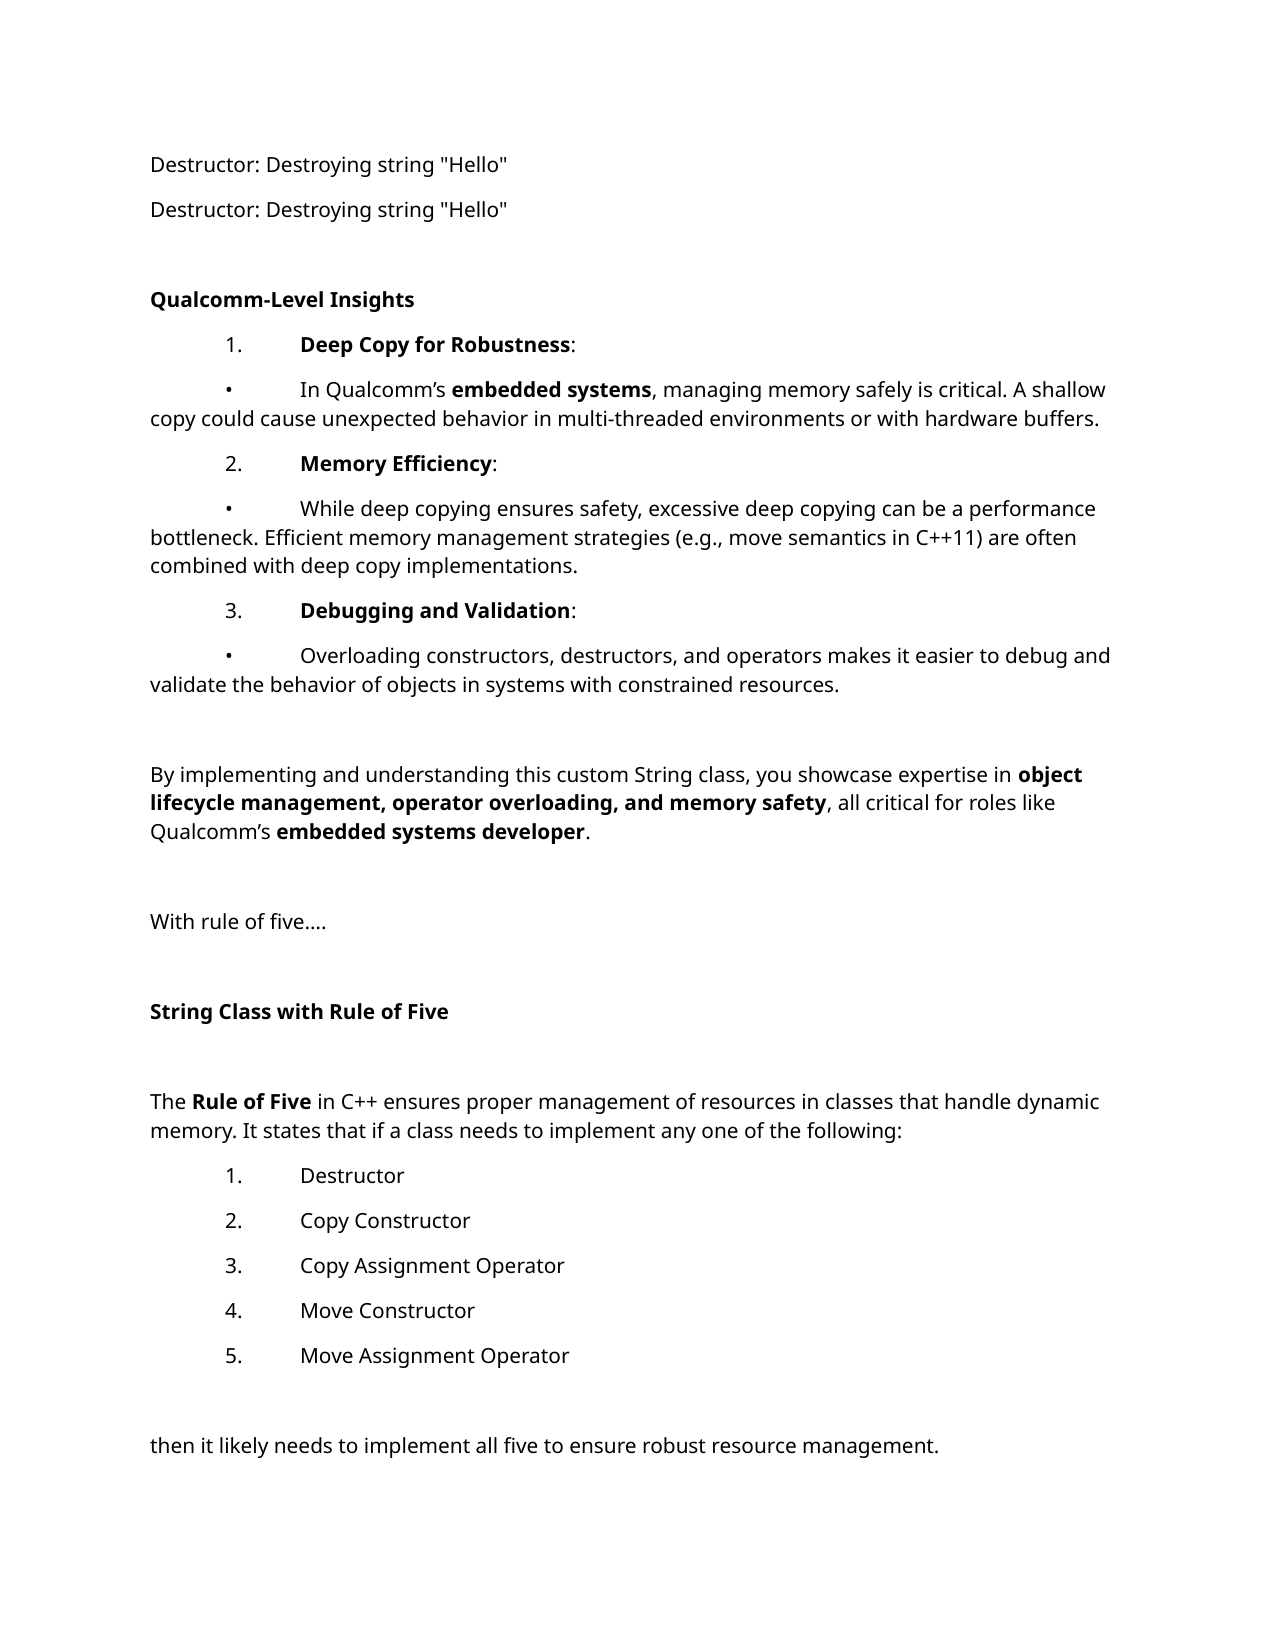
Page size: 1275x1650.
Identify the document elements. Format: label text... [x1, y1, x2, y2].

text 4. Move Constructor [150, 1296, 1125, 1325]
text 2. Copy Constructor [150, 1206, 1125, 1234]
text 3. Copy Assignment Operator [150, 1251, 1125, 1279]
text 1. Destructor [150, 1161, 1125, 1189]
text Qualcomm-Level Insights [150, 285, 1125, 314]
text The Rule of Five in C++ ensures proper management of resources in classes that handle dynamic memory. It states that if a class needs to implement any one of the following: [150, 1087, 1125, 1144]
text • Overloading constructors, destructors, and operators makes it easier to debug and validate the behavior of objects in systems with constrained resources. [150, 641, 1125, 698]
text 2. Memory Efficiency: [150, 449, 1125, 477]
text Destructor: Destroying string "Hello" [150, 195, 1125, 223]
text • While deep copying ensures safety, excessive deep copying can be a performance bottleneck. Efficient memory management strategies (e.g., move semantics in C++11) are often combined with deep copy implementations. [150, 494, 1125, 579]
text • In Qualcomm’s embedded systems, managing memory safely is critical. A shallow copy could cause unexpected behavior in multi-threaded environments or with hardware buffers. [150, 376, 1125, 432]
text 5. Move Assignment Operator [150, 1341, 1125, 1370]
text String Class with Rule of Five [150, 997, 1125, 1026]
text Destructor: Destroying string "Hello" [150, 150, 1125, 178]
text 3. Debugging and Validation: [150, 596, 1125, 624]
text With rule of five…. [150, 907, 1125, 935]
text 1. Deep Copy for Robustness: [150, 330, 1125, 359]
text then it likely needs to implement all five to ensure robust resource management. [150, 1432, 1125, 1460]
text By implementing and understanding this custom String class, you showcase expertise in object lifecycle management, operator overloading, and memory safety, all critical for roles like Qualcomm’s embedded systems developer. [150, 760, 1125, 845]
